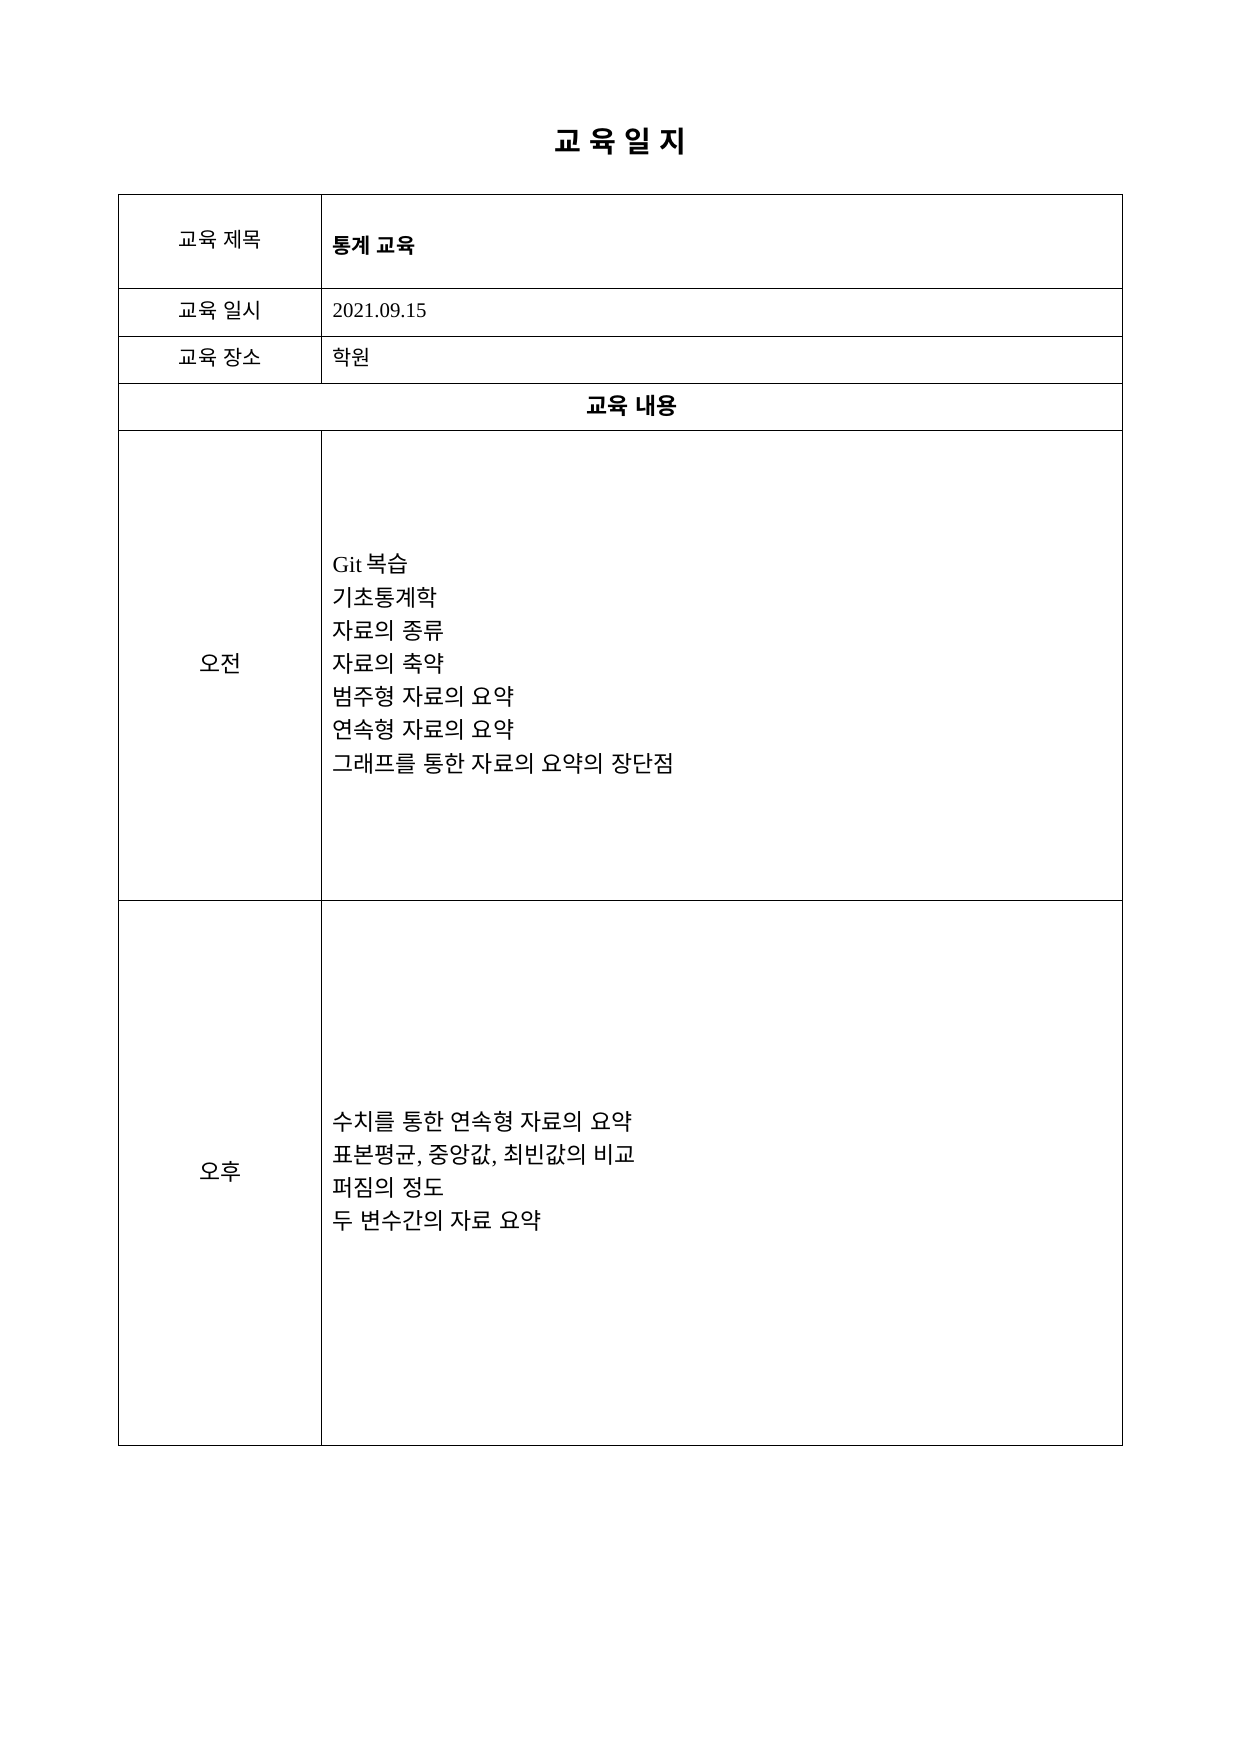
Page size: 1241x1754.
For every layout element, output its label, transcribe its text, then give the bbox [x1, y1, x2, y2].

table_cell 학원 [322, 337, 1122, 383]
table_cell 오전 [119, 431, 321, 900]
table_cell 교육 일시 [119, 289, 321, 336]
table_cell 교육 장소 [119, 337, 321, 383]
table_cell 오후 [119, 901, 321, 1445]
table_header 교육 제목 [119, 195, 321, 288]
table_cell 수치를 통한 연속형 자료의 요약 표본평균, 중앙값, 최빈값의 비교 퍼짐의 정도 두 변수간의 자료 요약 [322, 901, 1122, 1445]
table_cell 교육 내용 [119, 384, 1122, 430]
table_header 통계 교육 [322, 195, 1122, 288]
table_cell Git복습 기초통계학 자료의 종류 자료의 축약 범주형 자료의 요약 연속형 자료의 요약 그래프를 통한 자료의 요약의 장단점 [322, 431, 1122, 900]
table_cell 2021.09.15 [322, 289, 1122, 336]
